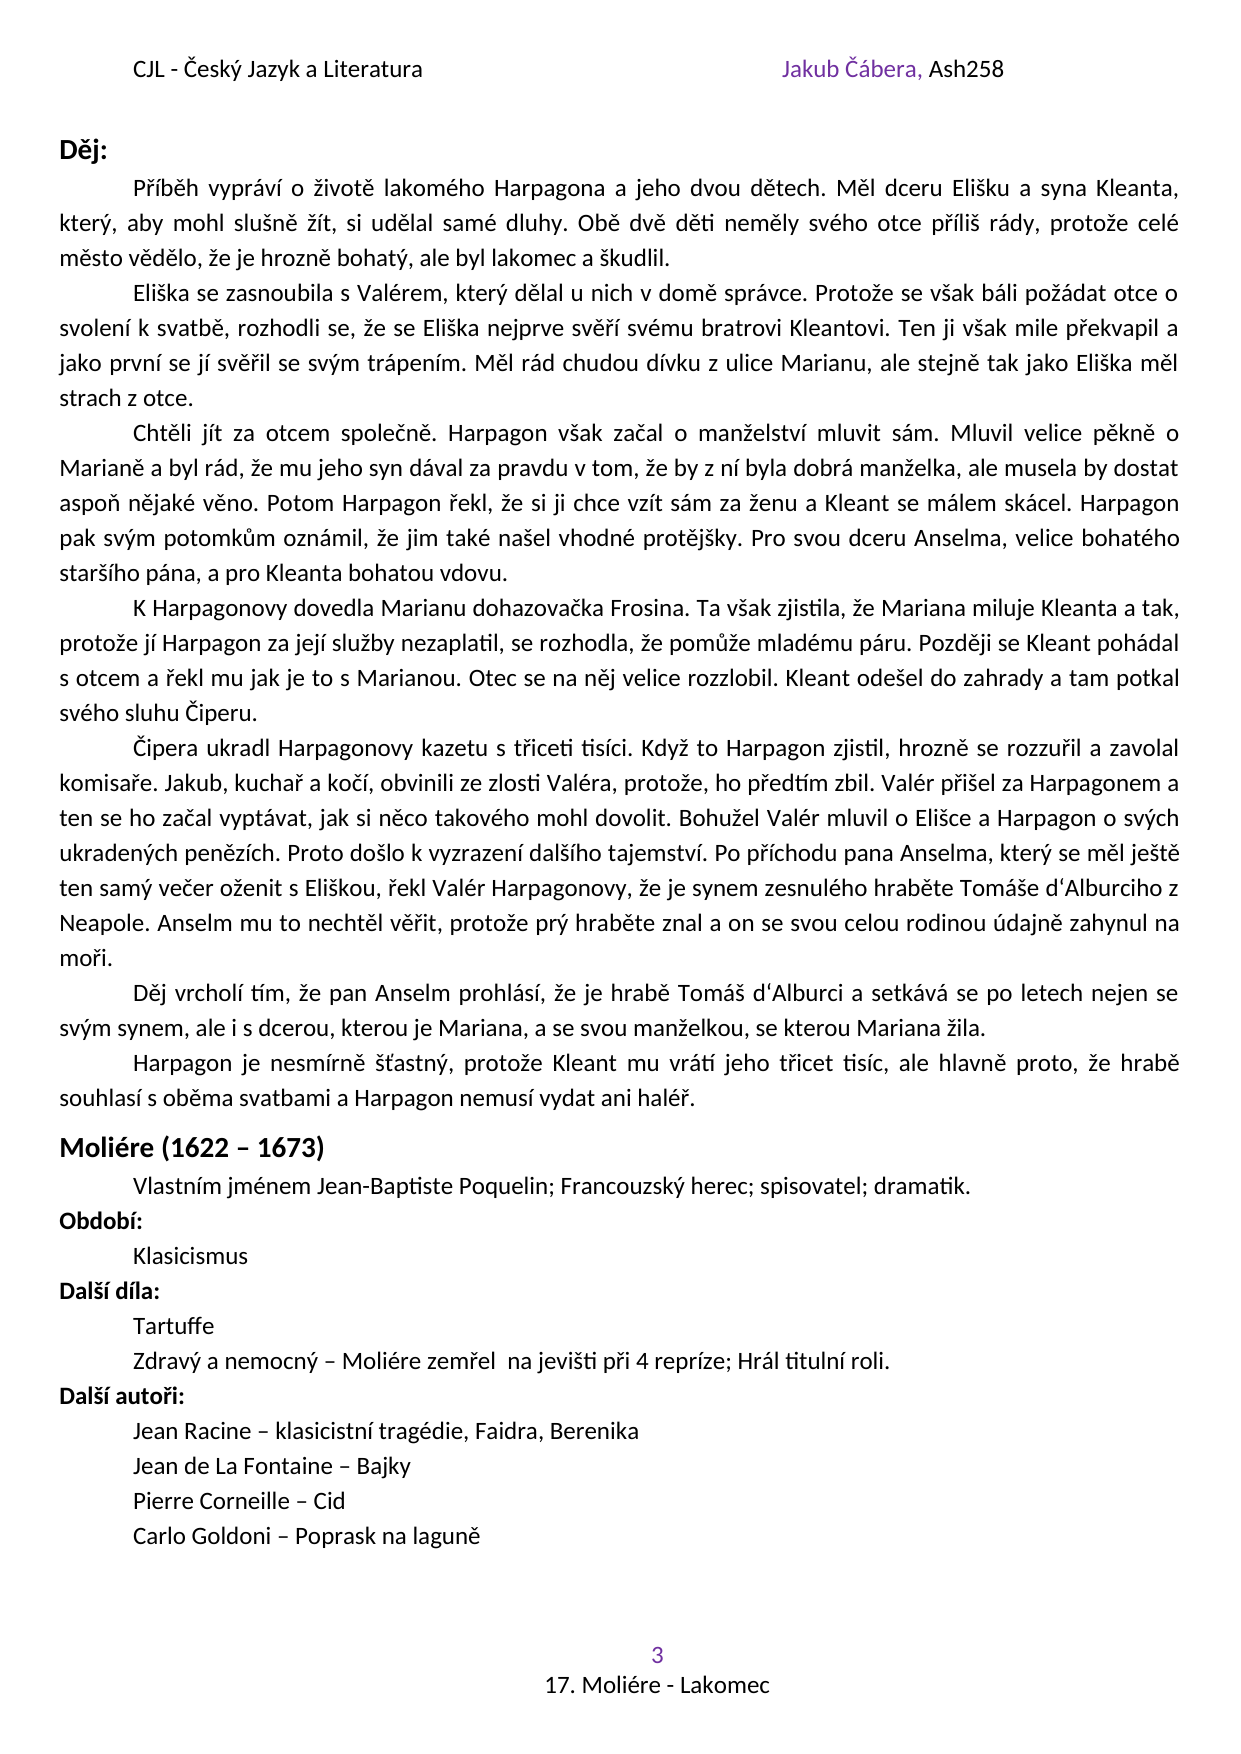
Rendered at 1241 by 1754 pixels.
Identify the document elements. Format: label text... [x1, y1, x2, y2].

text Čipera ukradl Harpagonovy kazetu s třiceti tisíci. Když to Harpagon zjistil, hrozně se rozzuřil a zavolal komisaře. Jakub, kuchař a kočí, obvinili ze zlosti Valéra, protože, ho předtím zbil. Valér přišel za Harpagonem a ten se ho začal vyptávat, jak si něco takového mohl dovolit. Bohužel Valér mluvil o Elišce a Harpagon o svých ukradených penězích. Proto došlo k vyzrazení dalšího tajemství. Po příchodu pana Anselma, který se měl ještě ten samý večer oženit s Eliškou, řekl Valér Harpagonovy, že je synem zesnulého hraběte Tomáše d‘Alburciho z Neapole. Anselm mu to nechtěl věřit, protože prý hraběte znal a on se svou celou rodinou údajně zahynul na moři. [59, 732, 1181, 972]
text K Harpagonovy dovedla Marianu dohazovačka Frosina. Ta však zjistila, že Mariana miluje Kleanta a tak, protože jí Harpagon za její služby nezaplatil, se rozhodla, že pomůže mladému páru. Později se Kleant pohádal s otcem a řekl mu jak je to s Marianou. Otec se na něj velice rozzlobil. Kleant odešel do zahrady a tam potkal svého sluhu Čiperu. [59, 592, 1181, 727]
text Děj vrcholí tím, že pan Anselm prohlásí, že je hrabě Tomáš d‘Alburci a setkává se po letech nejen se svým synem, ale i s dcerou, kterou je Mariana, a se svou manželkou, se kterou Mariana žila. [59, 977, 1181, 1042]
text Jean Racine – klasicistní tragédie, Faidra, Berenika [59, 1415, 1181, 1446]
text Pierre Corneille – Cid [59, 1485, 1181, 1516]
text Carlo Goldoni – Poprask na laguně [59, 1520, 1181, 1551]
subtitle Další autoři: [59, 1380, 1181, 1411]
subtitle Období: [59, 1205, 1181, 1236]
text Jean de La Fontaine – Bajky [59, 1450, 1181, 1481]
text Harpagon je nesmírně šťastný, protože Kleant mu vrátí jeho třicet tisíc, ale hlavně proto, že hrabě souhlasí s oběma svatbami a Harpagon nemusí vydat ani haléř. [59, 1047, 1181, 1112]
subtitle Další díla: [59, 1275, 1181, 1306]
text Příběh vypráví o životě lakomého Harpagona a jeho dvou dětech. Měl dceru Elišku a syna Kleanta, který, aby mohl slušně žít, si udělal samé dluhy. Obě dvě děti neměly svého otce příliš rády, protože celé město vědělo, že je hrozně bohatý, ale byl lakomec a škudlil. [59, 172, 1181, 272]
text Eliška se zasnoubila s Valérem, který dělal u nich v domě správce. Protože se však báli požádat otce o svolení k svatbě, rozhodli se, že se Eliška nejprve svěří svému bratrovi Kleantovi. Ten ji však mile překvapil a jako první se jí svěřil se svým trápením. Měl rád chudou dívku z ulice Marianu, ale stejně tak jako Eliška měl strach z otce. [59, 277, 1181, 412]
text Klasicismus [59, 1240, 1181, 1271]
text Tartuffe [59, 1310, 1181, 1341]
text Chtěli jít za otcem společně. Harpagon však začal o manželství mluvit sám. Mluvil velice pěkně o Marianě a byl rád, že mu jeho syn dával za pravdu v tom, že by z ní byla dobrá manželka, ale musela by dostat aspoň nějaké věno. Potom Harpagon řekl, že si ji chce vzít sám za ženu a Kleant se málem skácel. Harpagon pak svým potomkům oznámil, že jim také našel vhodné protějšky. Pro svou dceru Anselma, velice bohatého staršího pána, a pro Kleanta bohatou vdovu. [59, 417, 1181, 587]
text Vlastním jménem Jean-Baptiste Poquelin; Francouzský herec; spisovatel; dramatik. [59, 1170, 1181, 1201]
subtitle Moliére (1622 – 1673) [59, 1129, 1181, 1165]
subtitle Děj: [59, 131, 1181, 166]
text Zdravý a nemocný – Moliére zemřel na jevišti při 4 repríze; Hrál titulní roli. [59, 1345, 1181, 1376]
